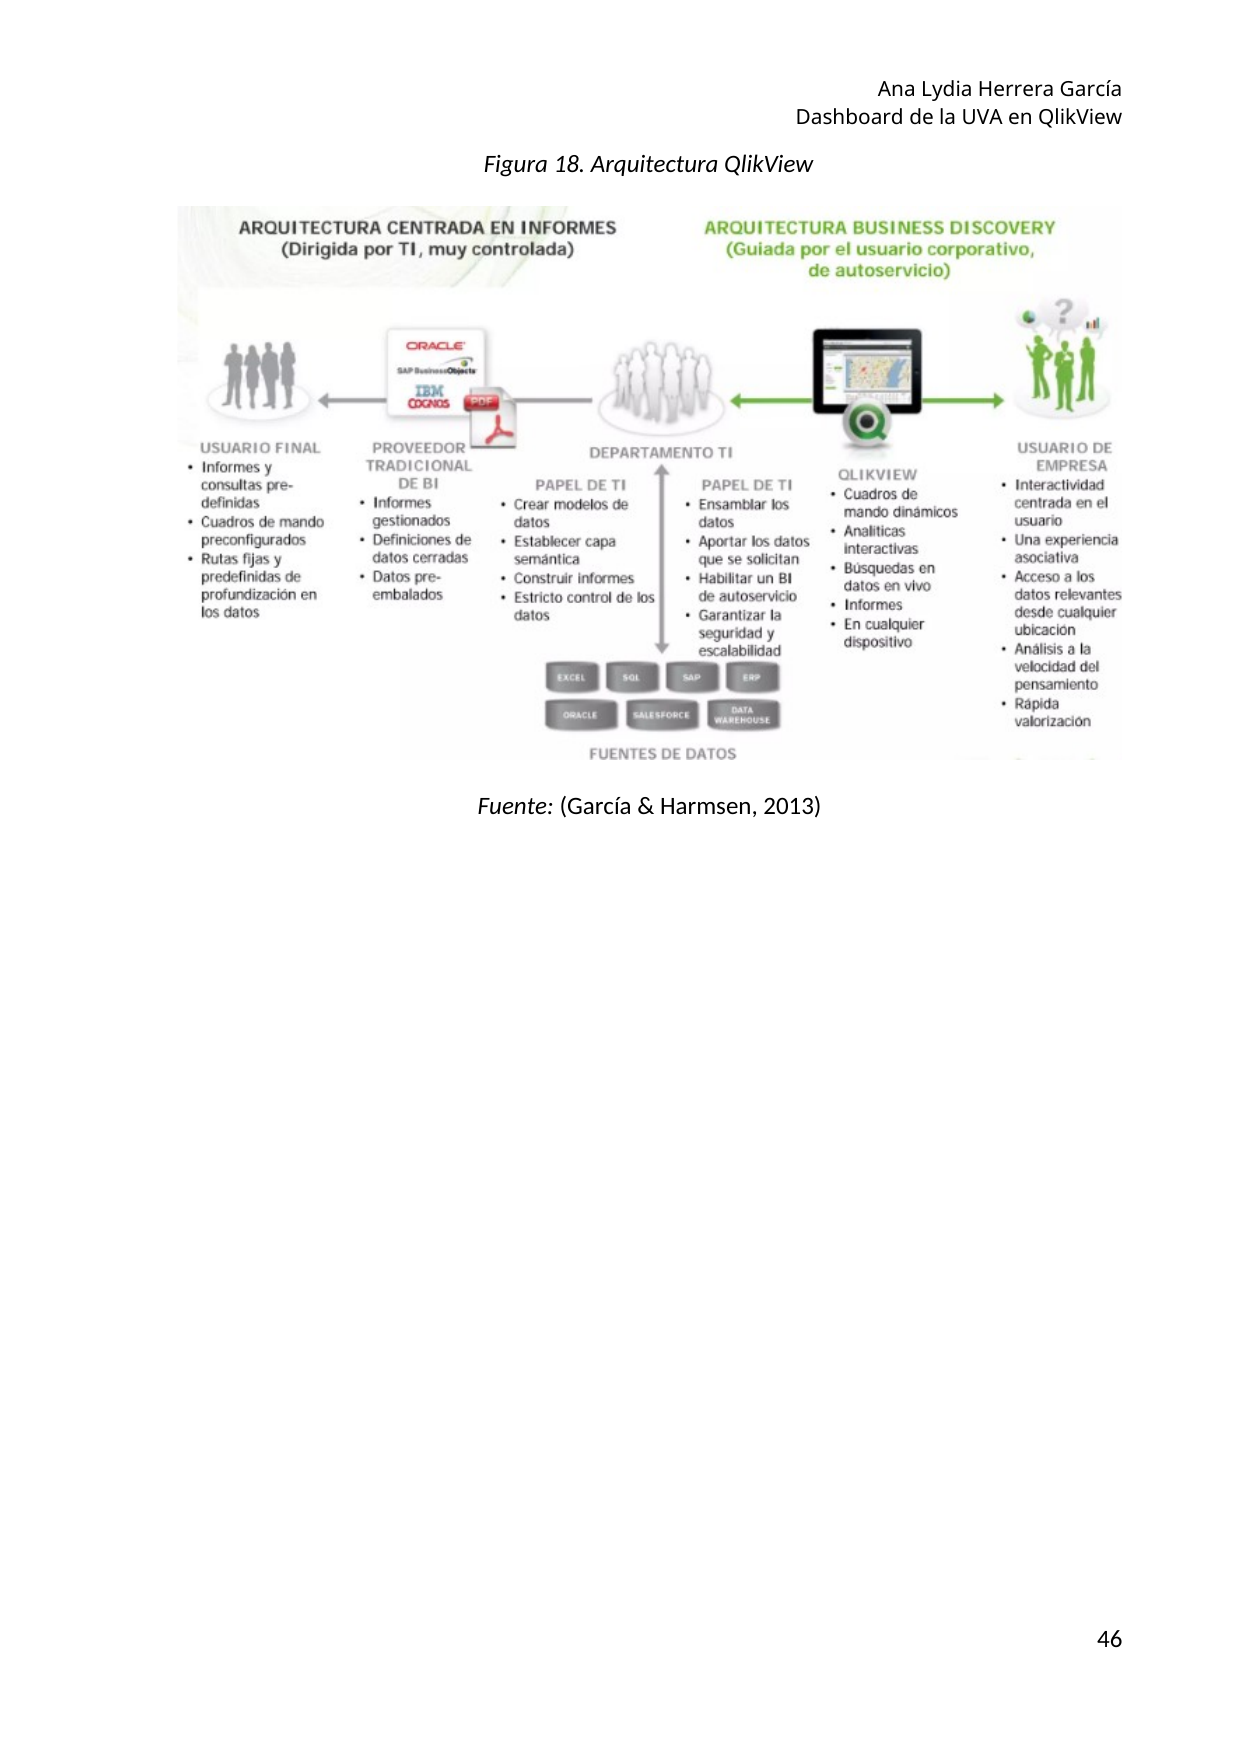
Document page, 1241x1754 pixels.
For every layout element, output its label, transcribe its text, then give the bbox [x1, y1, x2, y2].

text Fuente: [177, 790, 1122, 821]
text Figura 18. Arquitectura QlikView [177, 148, 1122, 178]
picture [177, 206, 1123, 760]
